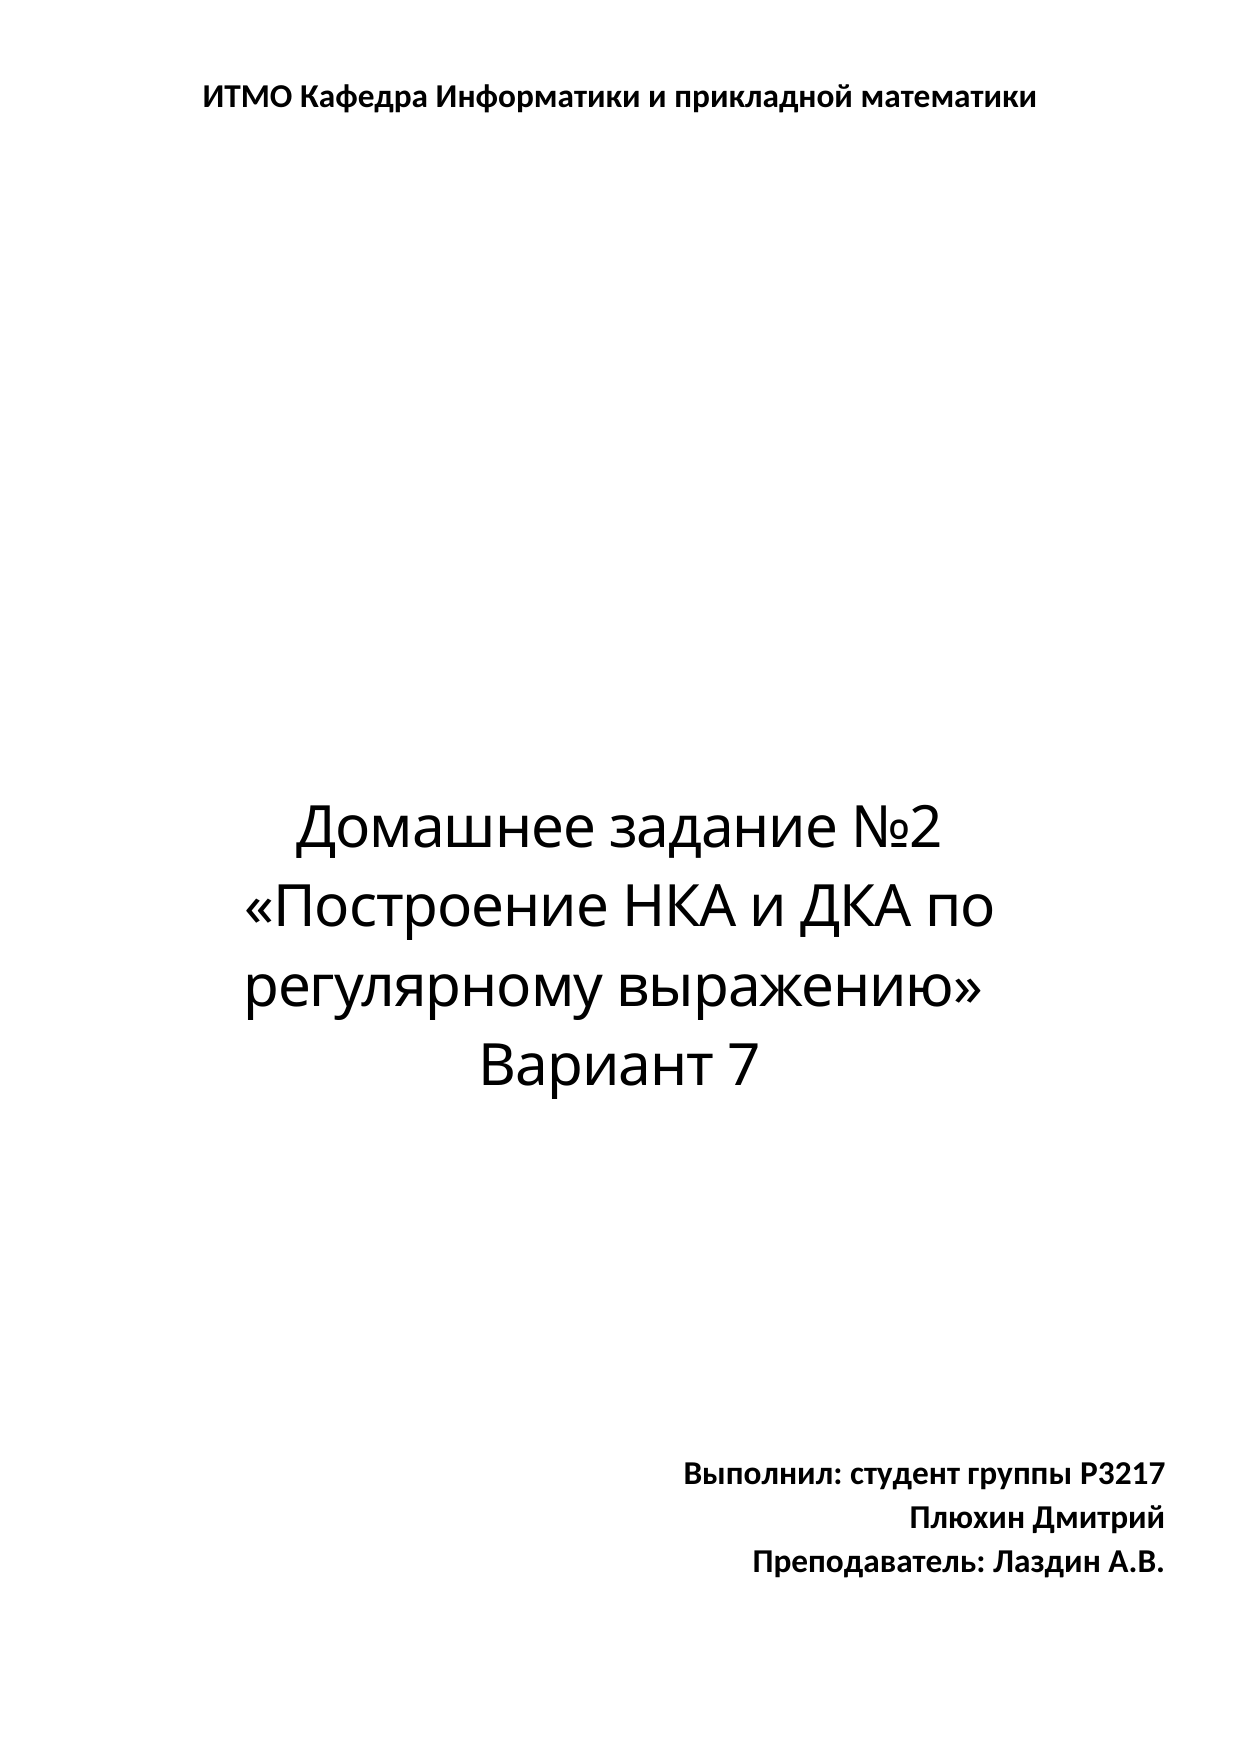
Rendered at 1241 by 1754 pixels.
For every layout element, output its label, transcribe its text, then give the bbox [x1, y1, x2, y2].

title «Построение НКА и ДКА по регулярному выражению» Вариант 7 [75, 864, 1165, 1103]
title Домашнее задание №2 [75, 785, 1165, 864]
text ИТМО Кафедра Информатики и прикладной математики [75, 75, 1165, 116]
text Выполнил: студент группы P3217 [75, 1452, 1165, 1493]
text Плюхин Дмитрий [75, 1496, 1165, 1537]
text Преподаватель: Лаздин А.В. [75, 1540, 1165, 1581]
